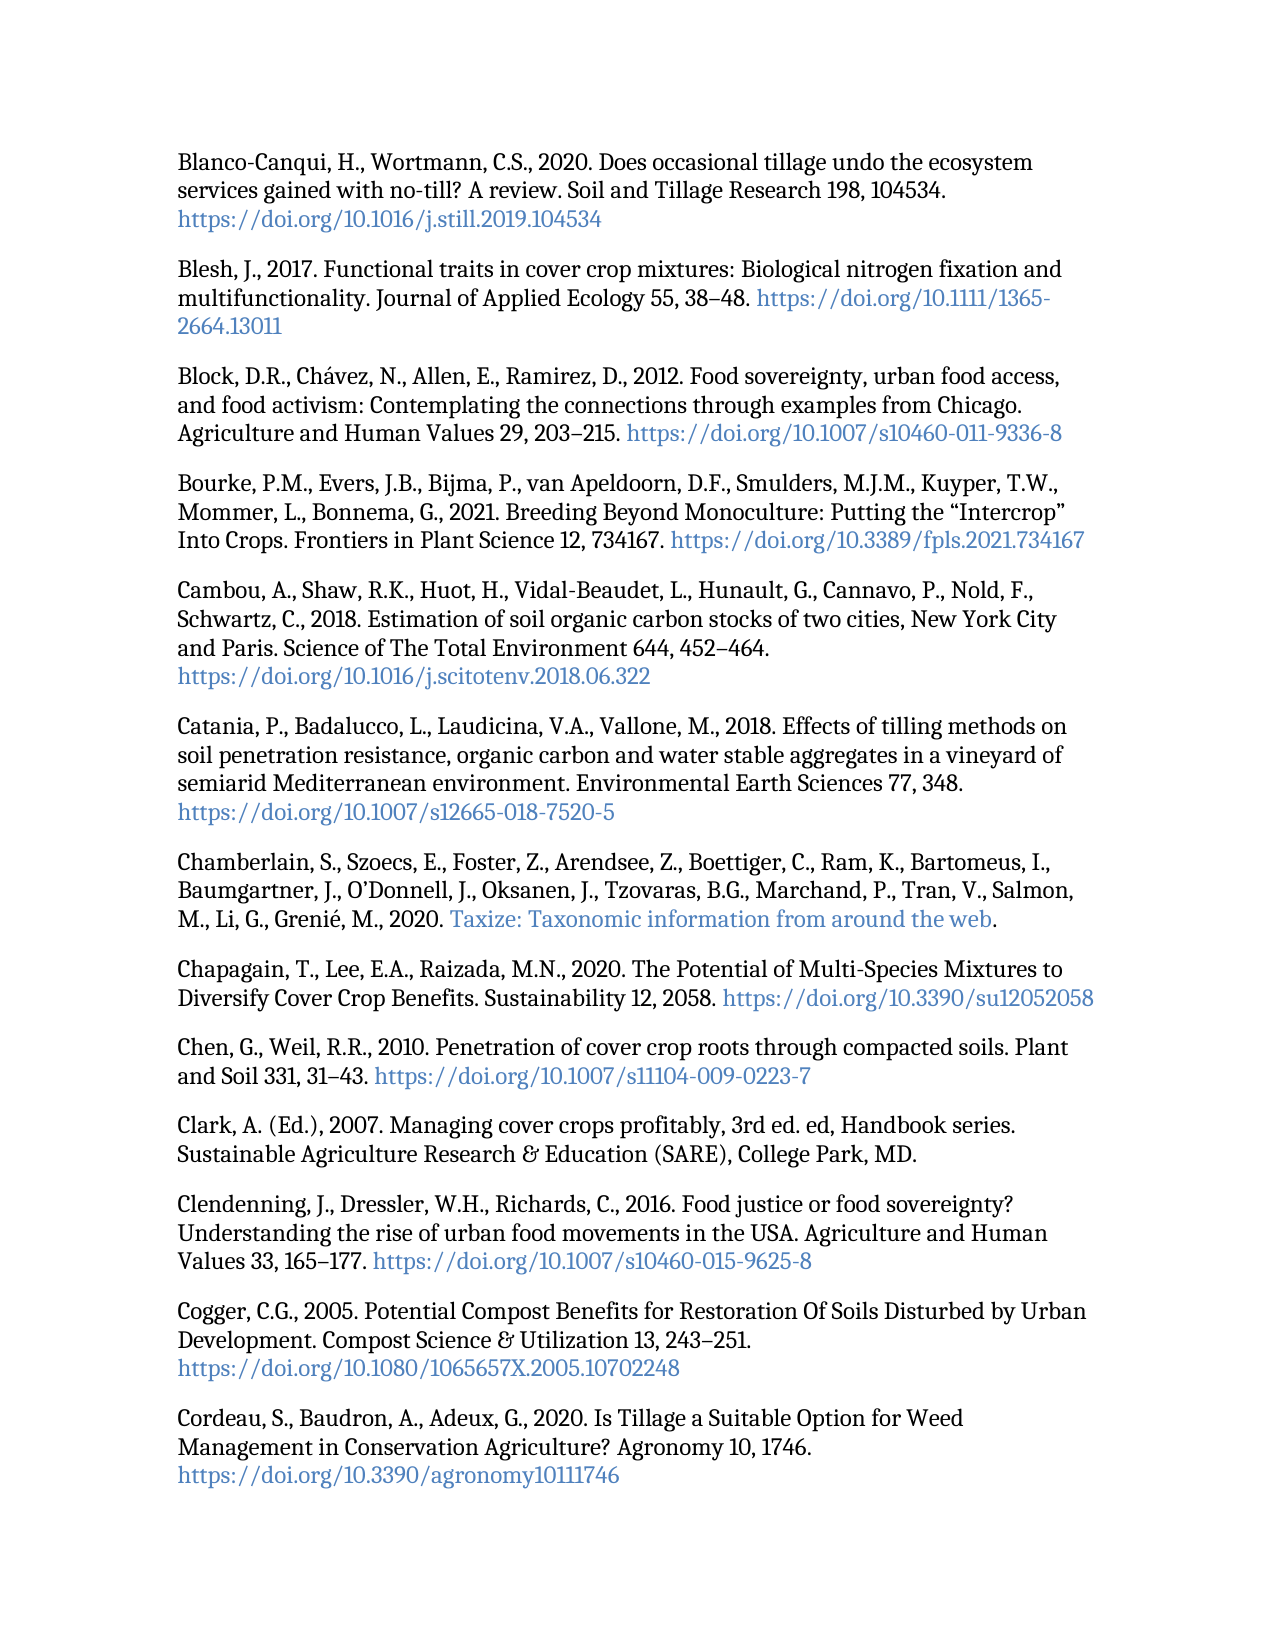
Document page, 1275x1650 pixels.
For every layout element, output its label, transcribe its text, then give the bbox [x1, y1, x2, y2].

text Blanco-Canqui, H., Wortmann, C.S., 2020. Does occasional tillage undo the ecosystem services gained with no-till? A review. Soil and Tillage Research 198, 104534. https://doi.org/10.1016/j.still.2019.104534 [177, 148, 1098, 234]
text Chapagain, T., Lee, E.A., Raizada, M.N., 2020. The Potential of Multi-Species Mixtures to Diversify Cover Crop Benefits. Sustainability 12, 2058. https://doi.org/10.3390/su12052058 [177, 955, 1098, 1012]
text Clendenning, J., Dressler, W.H., Richards, C., 2016. Food justice or food sovereignty? Understanding the rise of urban food movements in the USA. Agriculture and Human Values 33, 165–177. https://doi.org/10.1007/s10460-015-9625-8 [177, 1190, 1098, 1276]
text Block, D.R., Chávez, N., Allen, E., Ramirez, D., 2012. Food sovereignty, urban food access, and food activism: Contemplating the connections through examples from Chicago. Agriculture and Human Values 29, 203–215. https://doi.org/10.1007/s10460-011-9336-8 [177, 362, 1098, 448]
text Cordeau, S., Baudron, A., Adeux, G., 2020. Is Tillage a Suitable Option for Weed Management in Conservation Agriculture? Agronomy 10, 1746. https://doi.org/10.3390/agronomy10111746 [177, 1404, 1098, 1490]
text Cogger, C.G., 2005. Potential Compost Benefits for Restoration Of Soils Disturbed by Urban Development. Compost Science & Utilization 13, 243–251. https://doi.org/10.1080/1065657X.2005.10702248 [177, 1297, 1098, 1383]
text Catania, P., Badalucco, L., Laudicina, V.A., Vallone, M., 2018. Effects of tilling methods on soil penetration resistance, organic carbon and water stable aggregates in a vineyard of semiarid Mediterranean environment. Environmental Earth Sciences 77, 348. https://doi.org/10.1007/s12665-018-7520-5 [177, 712, 1098, 827]
text Bourke, P.M., Evers, J.B., Bijma, P., van Apeldoorn, D.F., Smulders, M.J.M., Kuyper, T.W., Mommer, L., Bonnema, G., 2021. Breeding Beyond Monoculture: Putting the “Intercrop” Into Crops. Frontiers in Plant Science 12, 734167. https://doi.org/10.3389/fpls.2021.734167 [177, 469, 1098, 555]
text Blesh, J., 2017. Functional traits in cover crop mixtures: Biological nitrogen fixation and multifunctionality. Journal of Applied Ecology 55, 38–48. https://doi.org/10.1111/1365-2664.13011 [177, 255, 1098, 341]
text Chen, G., Weil, R.R., 2010. Penetration of cover crop roots through compacted soils. Plant and Soil 331, 31–43. https://doi.org/10.1007/s11104-009-0223-7 [177, 1033, 1098, 1091]
text Chamberlain, S., Szoecs, E., Foster, Z., Arendsee, Z., Boettiger, C., Ram, K., Bartomeus, I., Baumgartner, J., O’Donnell, J., Oksanen, J., Tzovaras, B.G., Marchand, P., Tran, V., Salmon, M., Li, G., Grenié, M., 2020. Taxize: Taxonomic information from around the web. [177, 848, 1098, 934]
text Cambou, A., Shaw, R.K., Huot, H., Vidal-Beaudet, L., Hunault, G., Cannavo, P., Nold, F., Schwartz, C., 2018. Estimation of soil organic carbon stocks of two cities, New York City and Paris. Science of The Total Environment 644, 452–464. https://doi.org/10.1016/j.scitotenv.2018.06.322 [177, 576, 1098, 691]
text Clark, A. (Ed.), 2007. Managing cover crops profitably, 3rd ed. ed, Handbook series. Sustainable Agriculture Research & Education (SARE), College Park, MD. [177, 1111, 1098, 1169]
